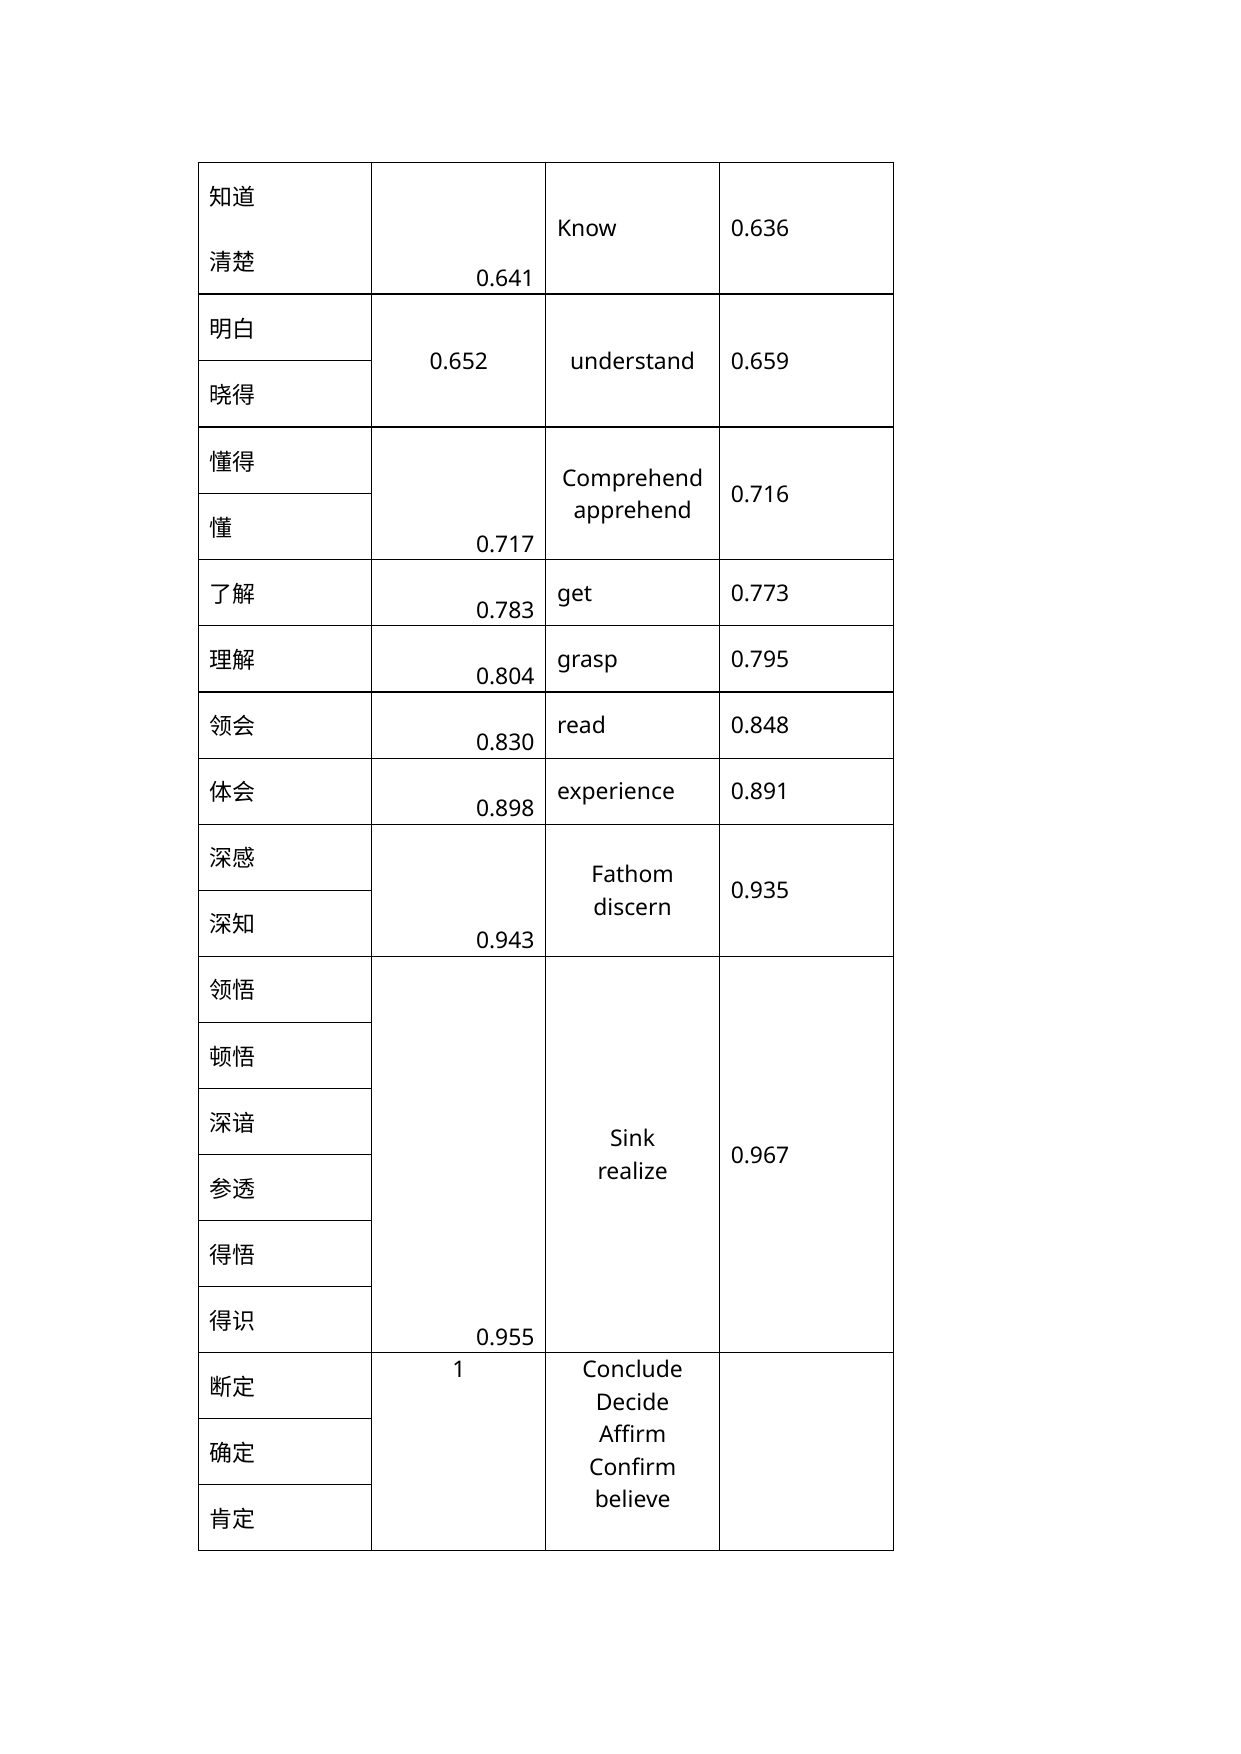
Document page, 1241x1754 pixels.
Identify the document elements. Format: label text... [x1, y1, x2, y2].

table_header 0.717 [372, 428, 545, 559]
table_cell 0.943 [372, 825, 545, 956]
table_cell 0.955 [372, 957, 545, 1352]
table_cell 顿悟 [199, 1023, 371, 1088]
table_cell 0.636 [720, 163, 893, 293]
table_cell 0.935 [720, 825, 893, 956]
table_cell 深谙 [199, 1089, 371, 1154]
table_cell 0.967 [720, 957, 893, 1352]
table_cell Know [546, 163, 719, 293]
table_cell 0.783 [372, 560, 545, 625]
table_cell read [546, 693, 719, 757]
table_header 懂得 [199, 428, 371, 493]
table_cell 肯定 [199, 1485, 371, 1550]
table_header understand [546, 295, 719, 426]
table_cell 领悟 [199, 957, 371, 1022]
table_cell 得识 [199, 1287, 371, 1352]
table_cell Sink realize [546, 957, 719, 1352]
table_cell 晓得 [199, 361, 371, 426]
table_cell 深感 [199, 825, 371, 889]
table_cell 体会 [199, 759, 371, 823]
table_cell 0.898 [372, 759, 545, 823]
table_header 明白 [199, 295, 371, 360]
table_cell 0.773 [720, 560, 893, 625]
table_header 0.716 [720, 428, 893, 559]
table_cell 深知 [199, 891, 371, 956]
table_cell 了解 [199, 560, 371, 625]
table_cell 0.830 [372, 693, 545, 757]
table_cell 0.641 [372, 163, 545, 293]
table_cell 1 [372, 1353, 545, 1550]
table_cell 断定 [199, 1353, 371, 1418]
table_cell 确定 [199, 1419, 371, 1484]
table_header 0.652 [372, 295, 545, 426]
table_cell 理解 [199, 626, 371, 691]
table_cell 0.848 [720, 693, 893, 757]
table_cell 得悟 [199, 1221, 371, 1286]
table_cell 0.891 [720, 759, 893, 823]
table_cell Fathom discern [546, 825, 719, 956]
table_cell Conclude Decide Affirm Confirm believe [546, 1353, 719, 1550]
table_cell 0.804 [372, 626, 545, 691]
table_cell 领会 [199, 693, 371, 757]
table_cell [720, 1353, 893, 1550]
table_cell 参透 [199, 1155, 371, 1220]
table_cell 知道 清楚 [199, 163, 371, 293]
table_cell get [546, 560, 719, 625]
table_cell 懂 [199, 494, 371, 559]
table_cell grasp [546, 626, 719, 691]
table_header 0.659 [720, 295, 893, 426]
table_header Comprehend apprehend [546, 428, 719, 559]
table_cell 0.795 [720, 626, 893, 691]
table_cell experience [546, 759, 719, 823]
